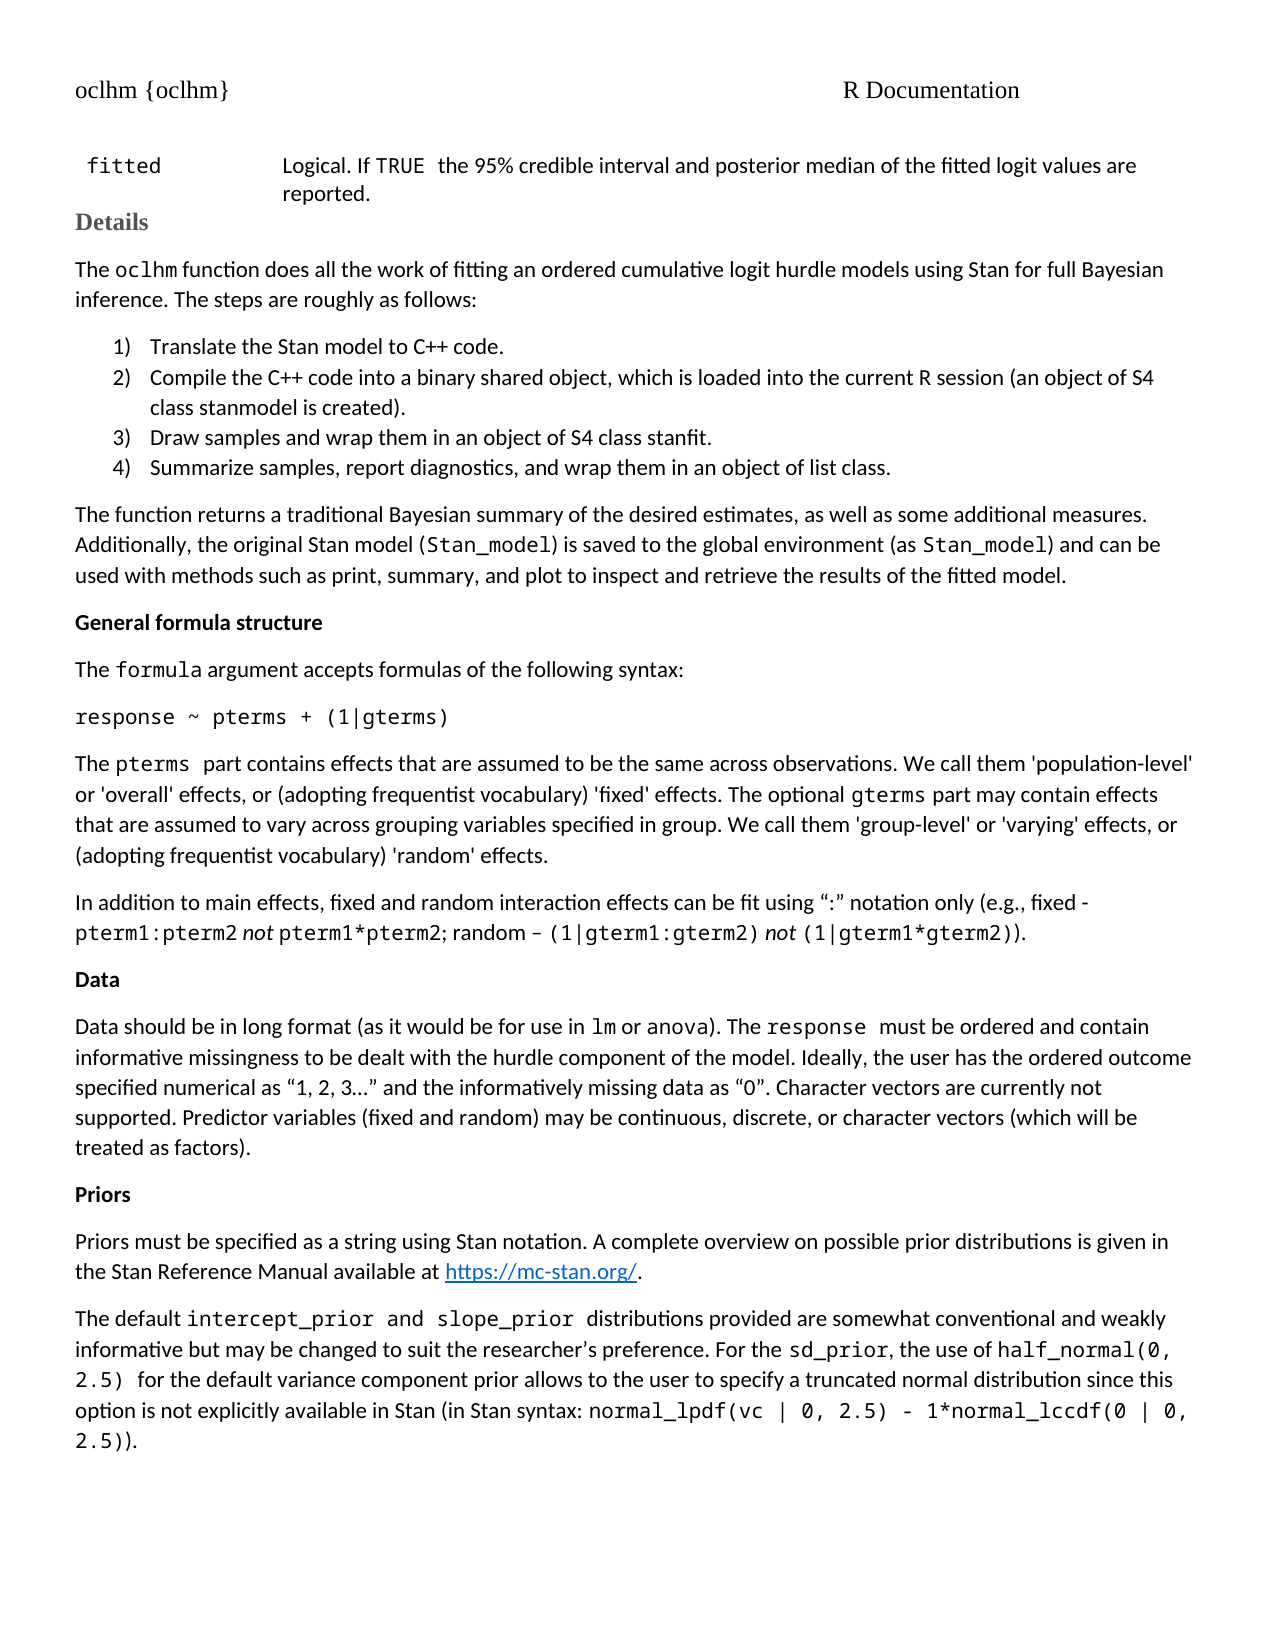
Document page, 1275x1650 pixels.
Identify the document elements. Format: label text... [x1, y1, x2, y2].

text In addition to main effects, fixed and random interaction effects can be fit using “:” notation only (e.g., fixed - pterm1:pterm2 not pterm1*pterm2; random – (1|gterm1:gterm2) not (1|gterm1*gterm2)). [75, 888, 1200, 946]
text Priors must be specified as a string using Stan notation. A complete overview on possible prior distributions is given in the Stan Reference Manual available at https://mc-stan.org/. [75, 1227, 1200, 1285]
list Translate the Stan model to C++ code. [112, 332, 1200, 360]
text Details [75, 207, 1200, 236]
text Data should be in long format (as it would be for use in lm or anova). The response must be ordered and contain informative missingness to be dealt with the hurdle component of the model. Ideally, the user has the ordered outcome specified numerical as “1, 2, 3…” and the informatively missing data as “0”. Character vectors are currently not supported. Predictor variables (fixed and random) may be continuous, discrete, or character vectors (which will be treated as factors). [75, 1012, 1200, 1161]
table_cell Logical. If TRUE the 95% credible interval and posterior median of the fitted logit values are reported. [271, 151, 1199, 207]
table_cell fitted [75, 151, 271, 207]
text response ~ pterms + (1|gterms) [75, 702, 1200, 730]
list Compile the C++ code into a binary shared object, which is loaded into the current R session (an object of S4 class stanmodel is created). [112, 363, 1200, 421]
text Priors [75, 1180, 1200, 1208]
list Summarize samples, report diagnostics, and wrap them in an object of list class. [112, 453, 1200, 481]
text General formula structure [75, 608, 1200, 636]
text The default intercept_prior and slope_prior distributions provided are somewhat conventional and weakly informative but may be changed to suit the researcher’s preference. For the sd_prior, the use of half_normal(0, 2.5) for the default variance component prior allows to the user to specify a truncated normal distribution since this option is not explicitly available in Stan (in Stan syntax: normal_lpdf(vc | 0, 2.5) - 1*normal_lccdf(0 | 0, 2.5)). [75, 1304, 1200, 1455]
text The formula argument accepts formulas of the following syntax: [75, 655, 1200, 683]
list Draw samples and wrap them in an object of S4 class stanfit. [112, 423, 1200, 451]
text Data [75, 965, 1200, 993]
text The oclhm function does all the work of fitting an ordered cumulative logit hurdle models using Stan for full Bayesian inference. The steps are roughly as follows: [75, 255, 1200, 313]
text The pterms part contains effects that are assumed to be the same across observations. We call them 'population-level' or 'overall' effects, or (adopting frequentist vocabulary) 'fixed' effects. The optional gterms part may contain effects that are assumed to vary across grouping variables specified in group. We call them 'group-level' or 'varying' effects, or (adopting frequentist vocabulary) 'random' effects. [75, 749, 1200, 869]
text The function returns a traditional Bayesian summary of the desired estimates, as well as some additional measures. Additionally, the original Stan model (Stan_model) is saved to the global environment (as Stan_model) and can be used with methods such as print, summary, and plot to inspect and retrieve the results of the fitted model. [75, 500, 1200, 589]
